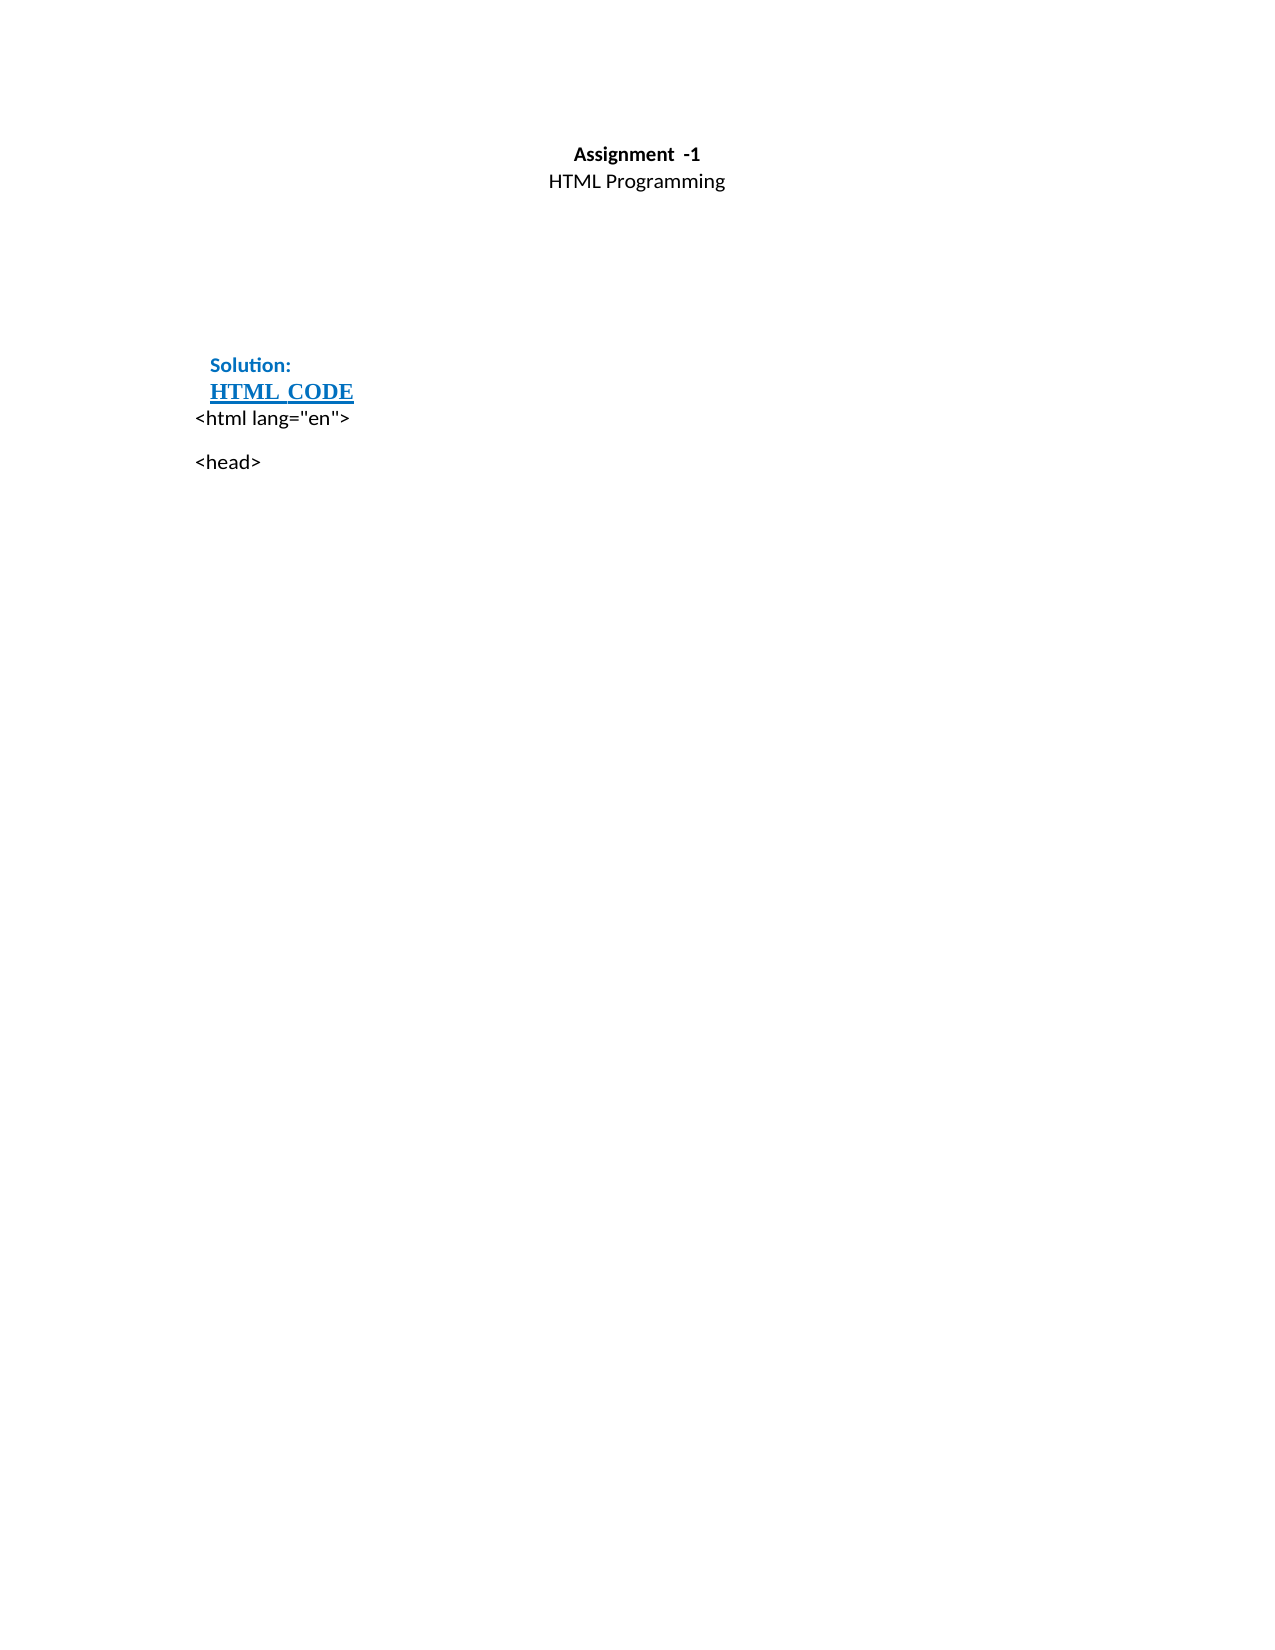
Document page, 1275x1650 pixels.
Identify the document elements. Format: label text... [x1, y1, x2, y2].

text Solution: [210, 352, 359, 377]
text <head> [195, 449, 359, 474]
text Assignment -1 [547, 142, 727, 167]
text <html lang="en"> [195, 406, 359, 431]
text HTML Programming [547, 168, 727, 193]
subtitle HTML CODE [210, 378, 359, 404]
